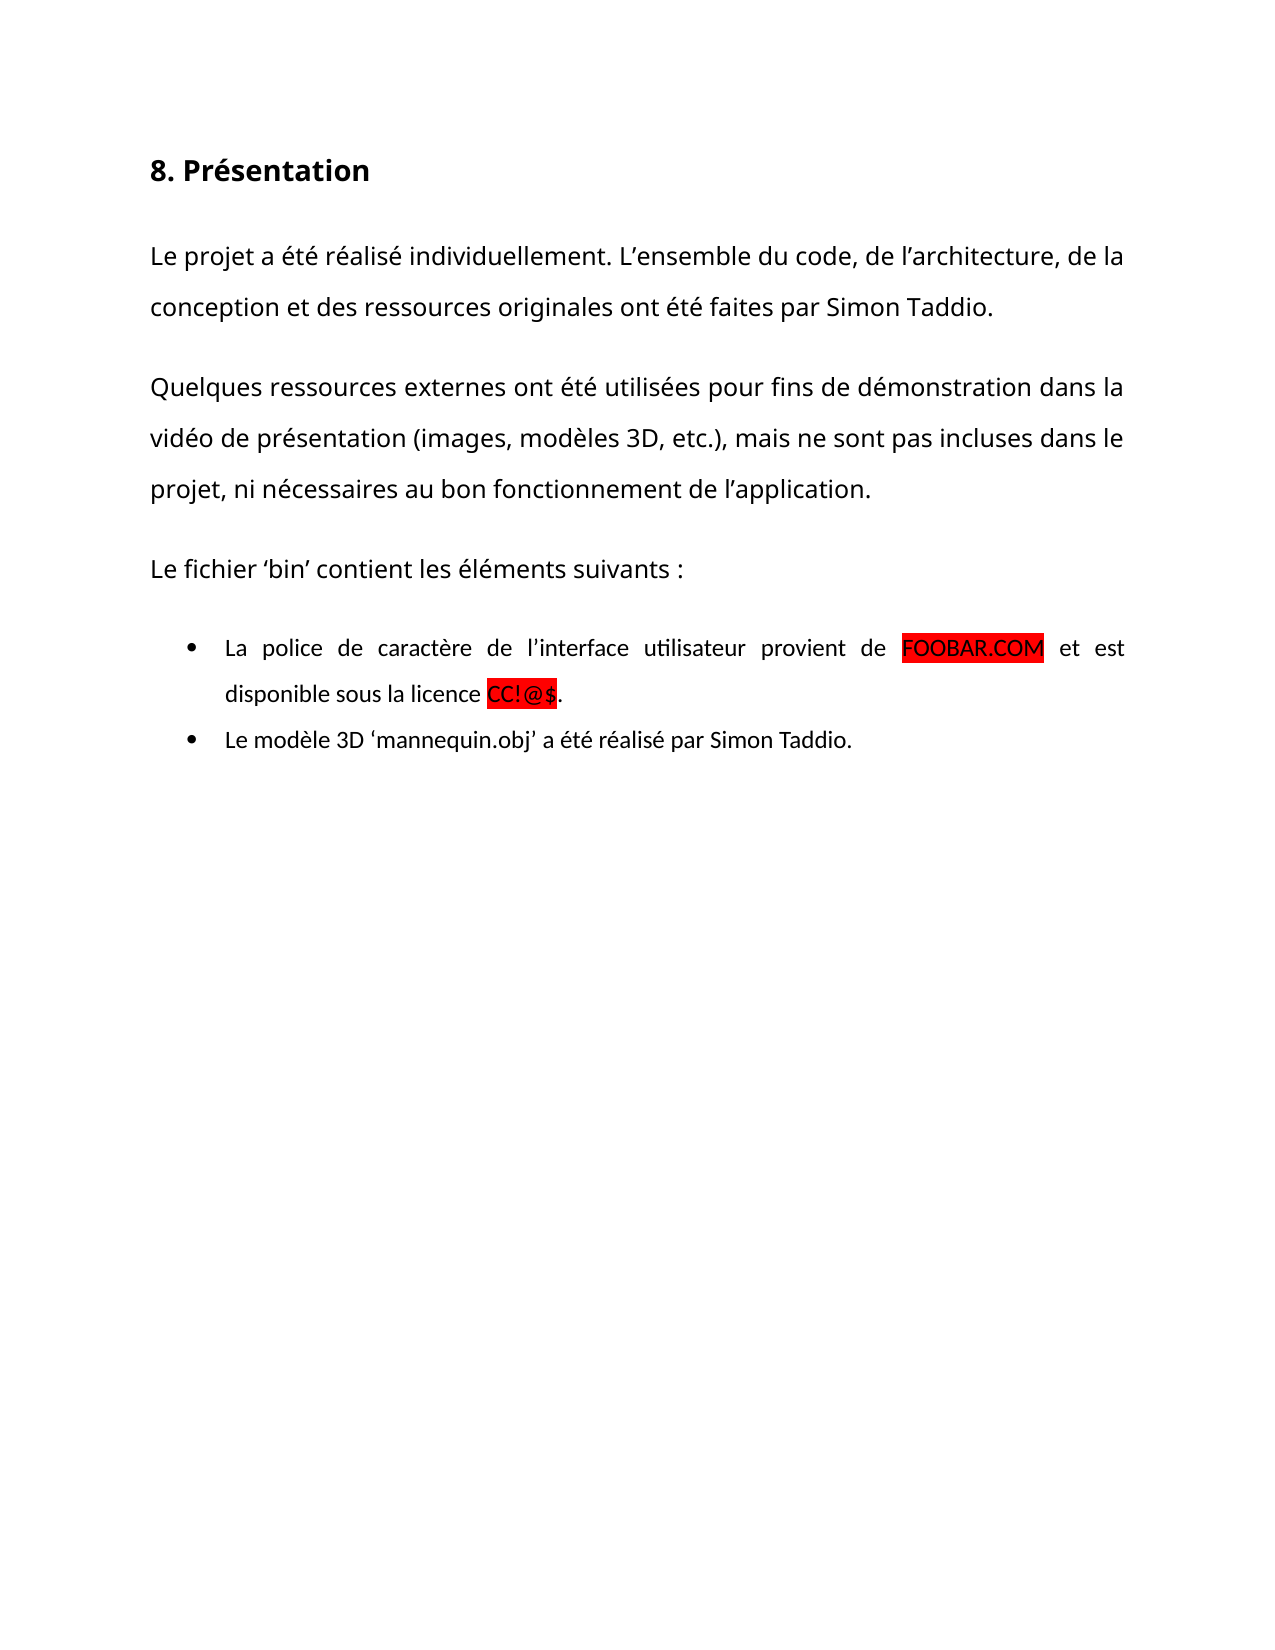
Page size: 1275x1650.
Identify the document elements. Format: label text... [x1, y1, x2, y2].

list La police de caractère de l’interface utilisateur provient de FOOBAR.COM et est disponible sous la licence CC!@$. [187, 632, 1125, 709]
list Le modèle 3D ‘mannequin.obj’ a été réalisé par Simon Taddio. [187, 724, 1125, 754]
text Le projet a été réalisé individuellement. L’ensemble du code, de l’architecture, de la conception et des ressources originales ont été faites par Simon Taddio. [150, 239, 1125, 324]
text 8. Présentation [150, 150, 1125, 190]
text Le fichier ‘bin’ contient les éléments suivants : [150, 552, 1125, 586]
text Quelques ressources externes ont été utilisées pour fins de démonstration dans la vidéo de présentation (images, modèles 3D, etc.), mais ne sont pas incluses dans le projet, ni nécessaires au bon fonctionnement de l’application. [150, 370, 1125, 506]
